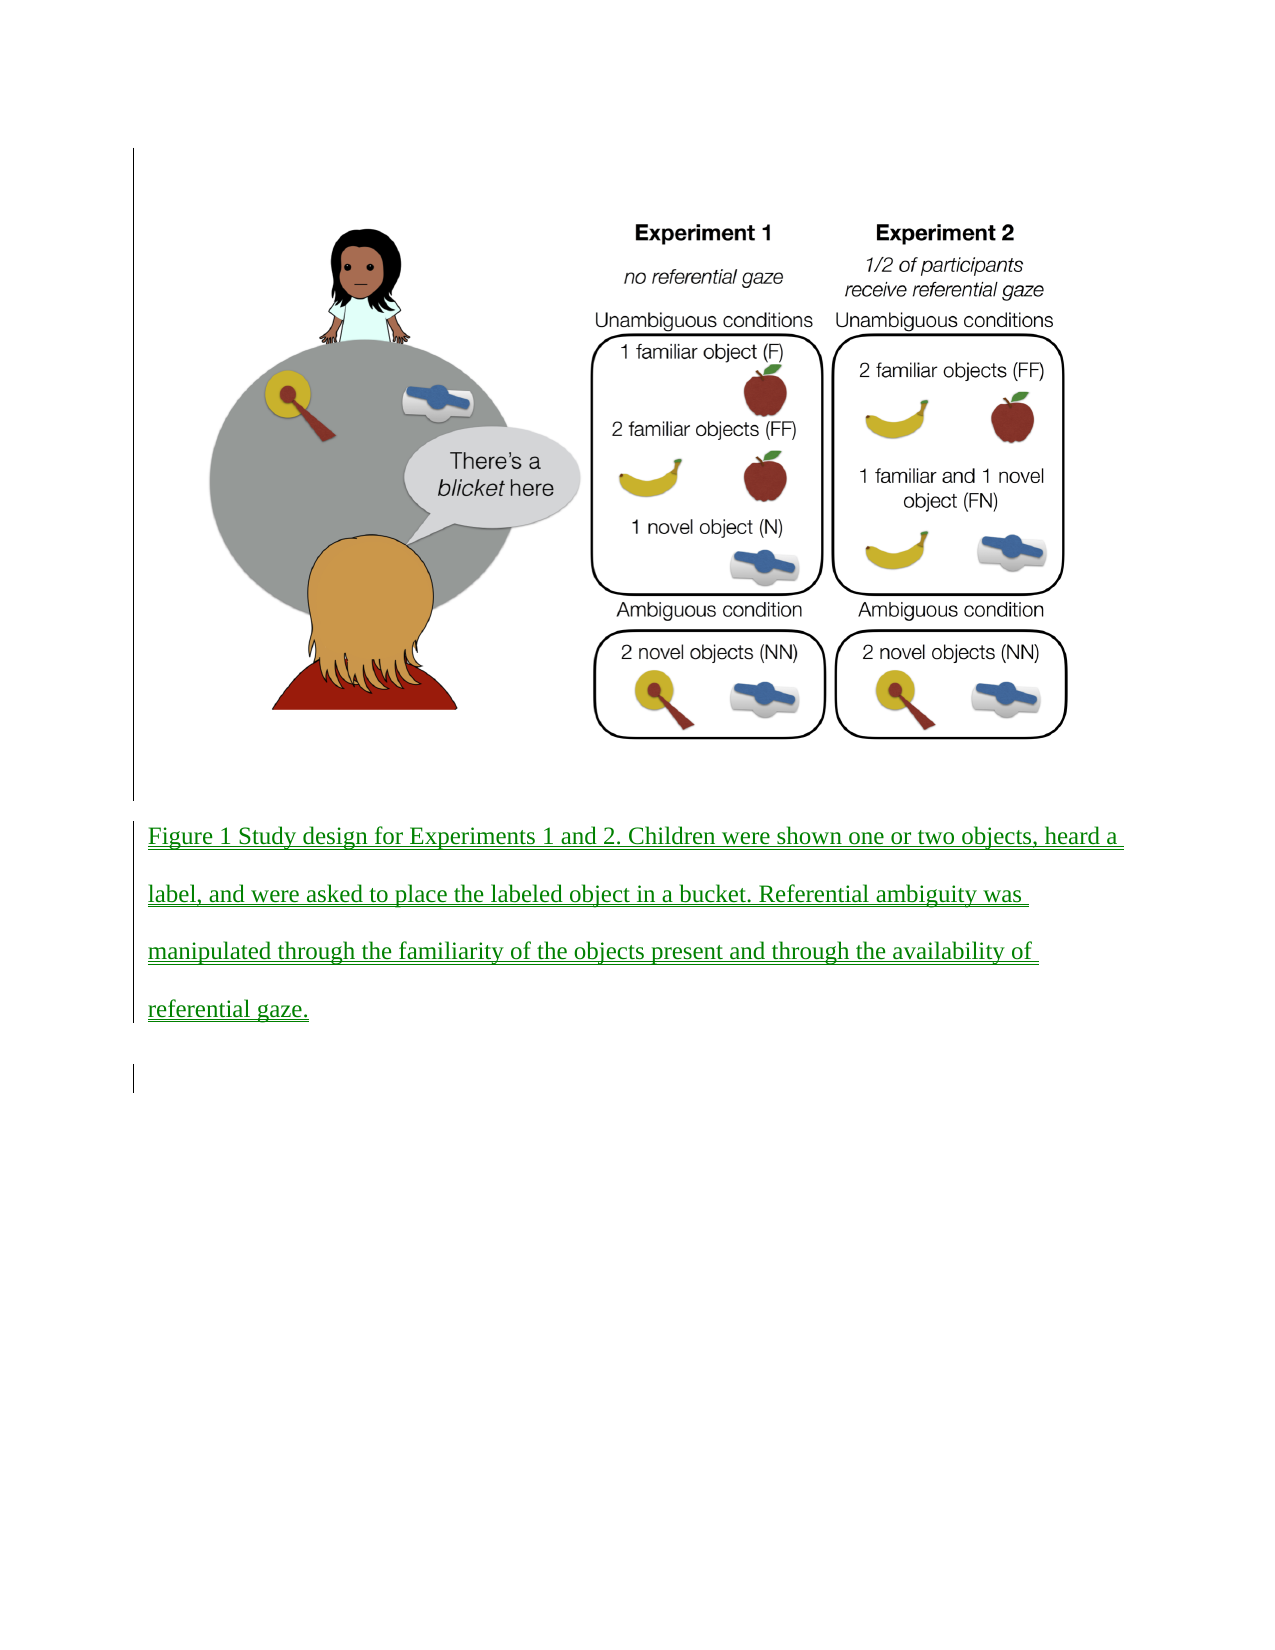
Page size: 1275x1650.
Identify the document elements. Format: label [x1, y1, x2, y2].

picture [147, 147, 1127, 801]
